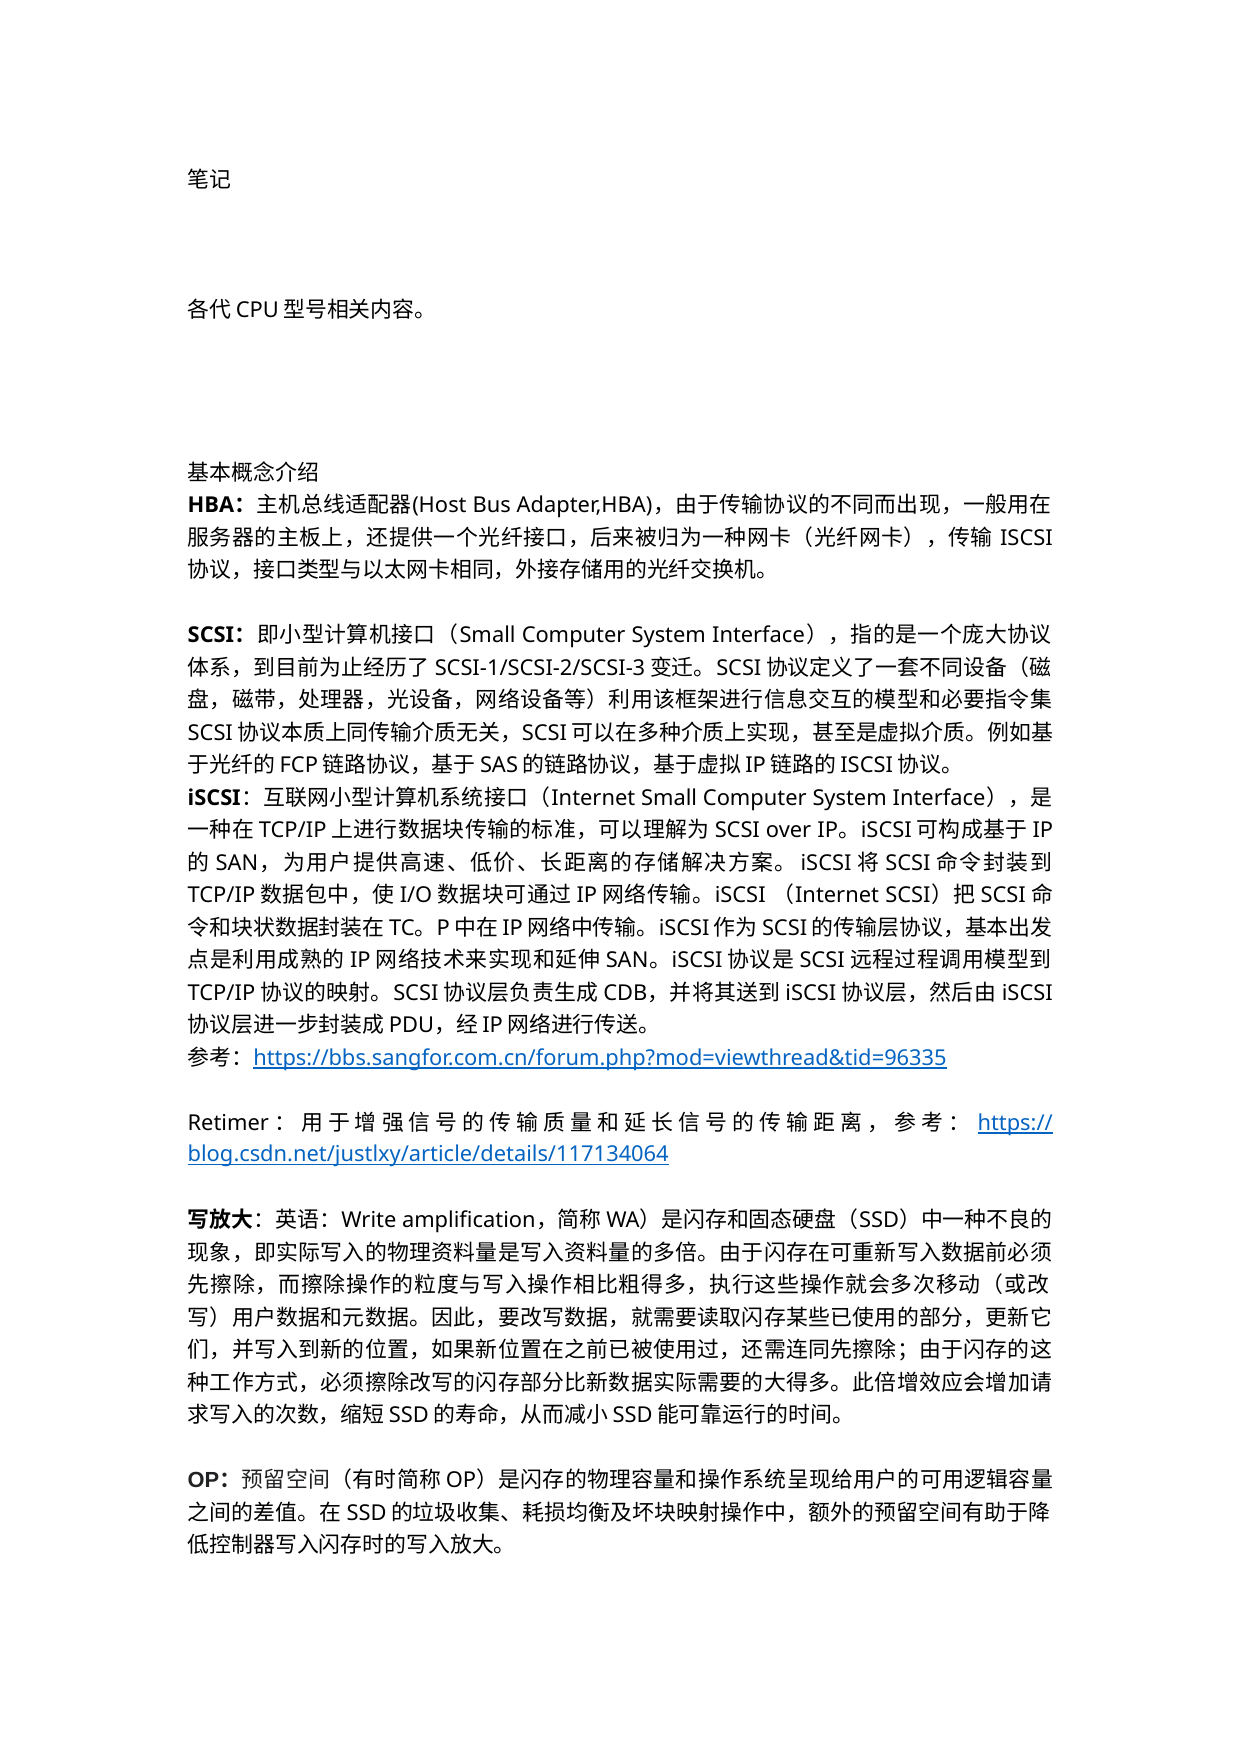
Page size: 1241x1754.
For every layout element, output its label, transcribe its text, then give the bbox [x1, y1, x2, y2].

text OP：预留空间（有时简称OP）是闪存的物理容量和操作系统呈现给用户的可用逻辑容量之间的差值。在SSD的垃圾收集、耗损均衡及坏块映射操作中，额外的预留空间有助于降低控制器写入闪存时的写入放大。 [187, 1462, 1053, 1559]
text 笔记 [187, 162, 1053, 194]
text SCSI：即小型计算机接口（Small Computer System Interface），指的是一个庞大协议体系，到目前为止经历了SCSI-1/SCSI-2/SCSI-3变迁。SCSI协议定义了一套不同设备（磁盘，磁带，处理器，光设备，网络设备等）利用该框架进行信息交互的模型和必要指令集。SCSI协议本质上同传输介质无关，SCSI可以在多种介质上实现，甚至是虚拟介质。例如基于光纤的FCP链路协议，基于SAS的链路协议，基于虚拟IP链路的ISCSI协议。 [187, 617, 1053, 779]
text HBA：主机总线适配器(Host Bus Adapter,HBA)，由于传输协议的不同而出现，一般用在服务器的主板上，还提供一个光纤接口，后来被归为一种网卡（光纤网卡），传输ISCSI协议，接口类型与以太网卡相同，外接存储用的光纤交换机。 [187, 487, 1053, 584]
text 各代CPU型号相关内容。 [187, 292, 1053, 324]
text iSCSI：互联网小型计算机系统接口（Internet Small Computer System Interface），是一种在TCP/IP上进行数据块传输的标准，可以理解为SCSI over IP。iSCSI可构成基于IP的SAN，为用户提供高速、低价、长距离的存储解决方案。iSCSI将SCSI命令封装到TCP/IP数据包中，使I/O数据块可通过IP网络传输。iSCSI （Internet SCSI）把SCSI命令和块状数据封装在TC。P中在IP网络中传输。iSCSI作为SCSI的传输层协议，基本出发点是利用成熟的IP网络技术来实现和延伸SAN。iSCSI协议是SCSI远程过程调用模型到TCP/IP协议的映射。SCSI协议层负责生成CDB，并将其送到iSCSI协议层，然后由 iSCSI协议层进一步封装成PDU，经IP网络进行传送。 [187, 779, 1053, 1039]
text 基本概念介绍 [187, 454, 1053, 487]
text 参考：https://bbs.sangfor.com.cn/forum.php?mod=viewthread&tid=96335 [187, 1039, 1053, 1072]
text 写放大：英语：Write amplification，简称WA）是闪存和固态硬盘（SSD）中一种不良的现象，即实际写入的物理资料量是写入资料量的多倍。由于闪存在可重新写入数据前必须先擦除，而擦除操作的粒度与写入操作相比粗得多，执行这些操作就会多次移动（或改写）用户数据和元数据。因此，要改写数据，就需要读取闪存某些已使用的部分，更新它们，并写入到新的位置，如果新位置在之前已被使用过，还需连同先擦除；由于闪存的这种工作方式，必须擦除改写的闪存部分比新数据实际需要的大得多。此倍增效应会增加请求写入的次数，缩短SSD的寿命，从而减小SSD能可靠运行的时间。 [187, 1202, 1053, 1429]
text Retimer：用于增强信号的传输质量和延长信号的传输距离，参考：https://blog.csdn.net/justlxy/article/details/117134064 [187, 1104, 1053, 1169]
